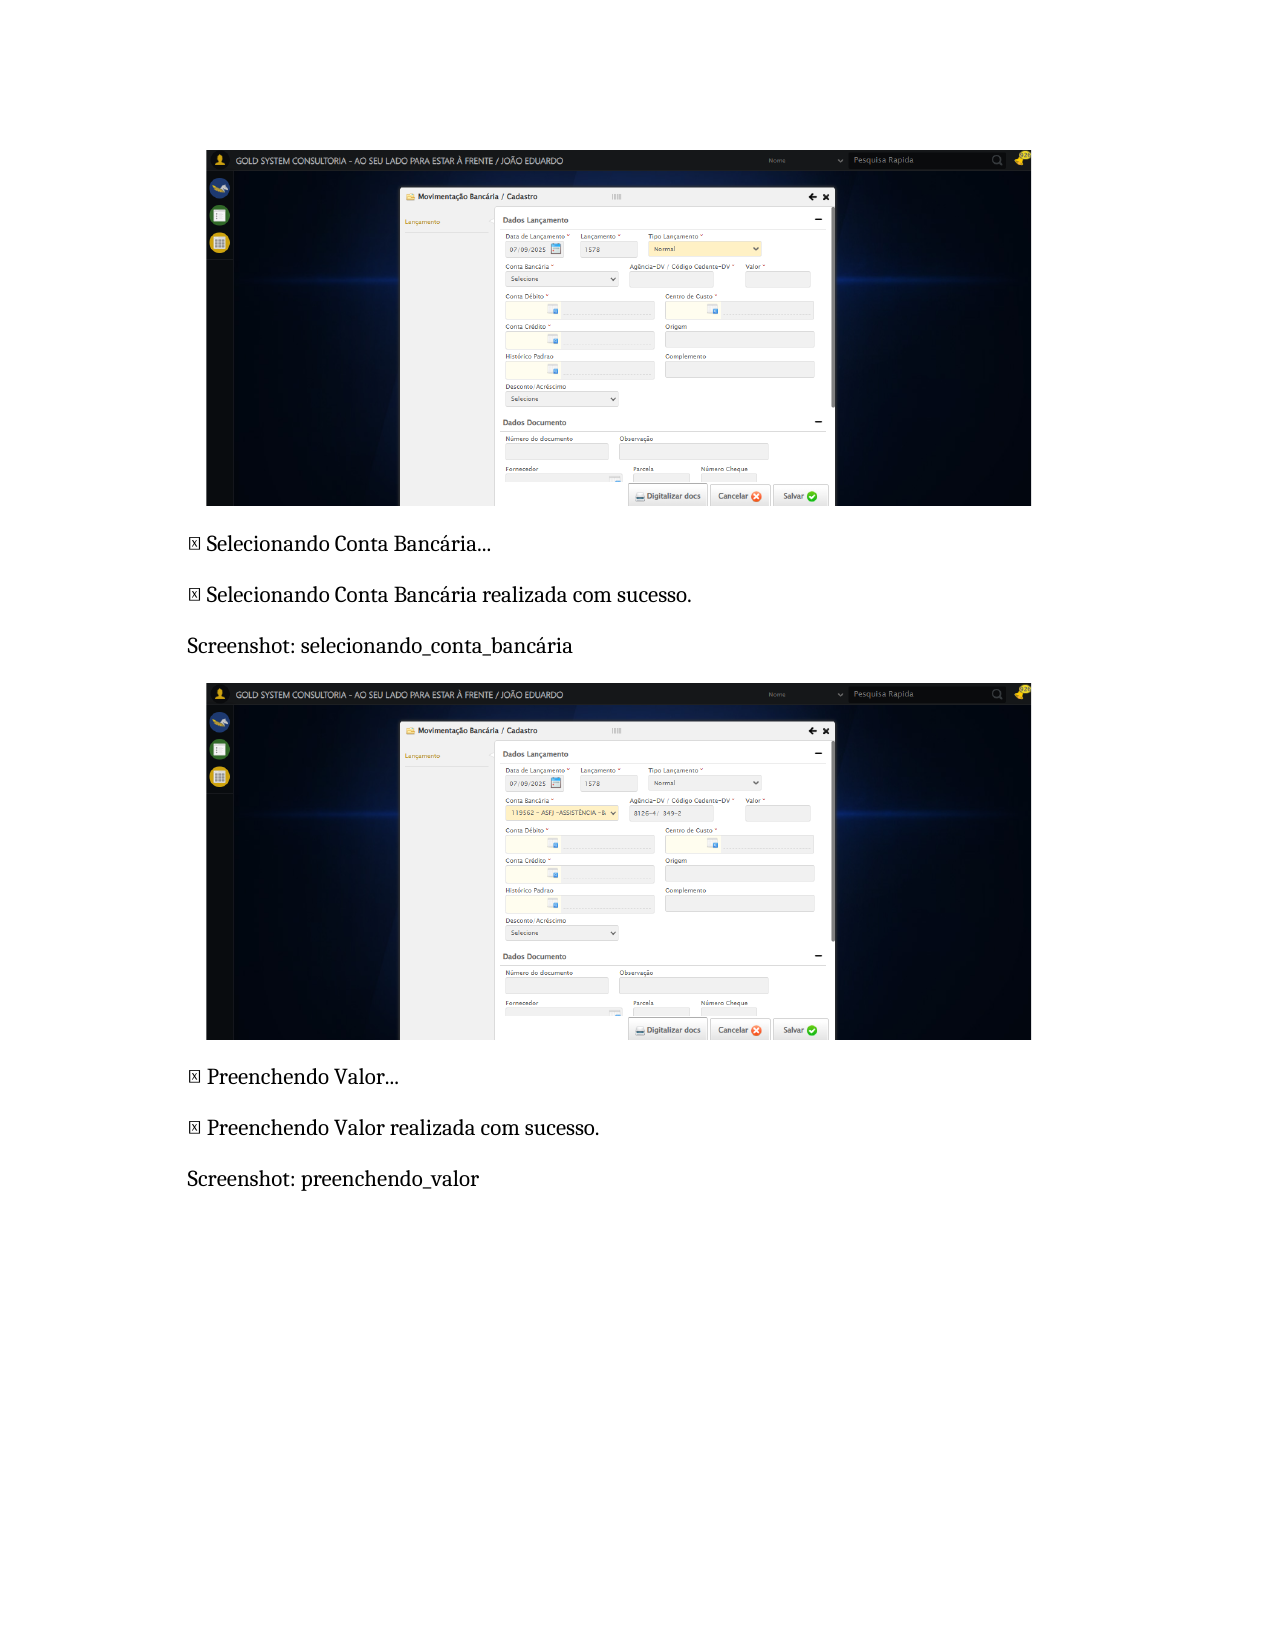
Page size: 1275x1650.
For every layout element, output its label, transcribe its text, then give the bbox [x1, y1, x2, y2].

text Screenshot: selecionando_conta_bancária [187, 632, 1087, 659]
text ✅ Selecionando Conta Bancária realizada com sucesso. [187, 581, 1087, 608]
picture [206, 683, 1032, 1040]
text Screenshot: preenchendo_valor [187, 1166, 1087, 1192]
text ✅ Preenchendo Valor realizada com sucesso. [187, 1115, 1087, 1141]
picture [206, 150, 1032, 506]
text 🔄 Selecionando Conta Bancária... [187, 530, 1087, 557]
text 🔄 Preenchendo Valor... [187, 1064, 1087, 1090]
